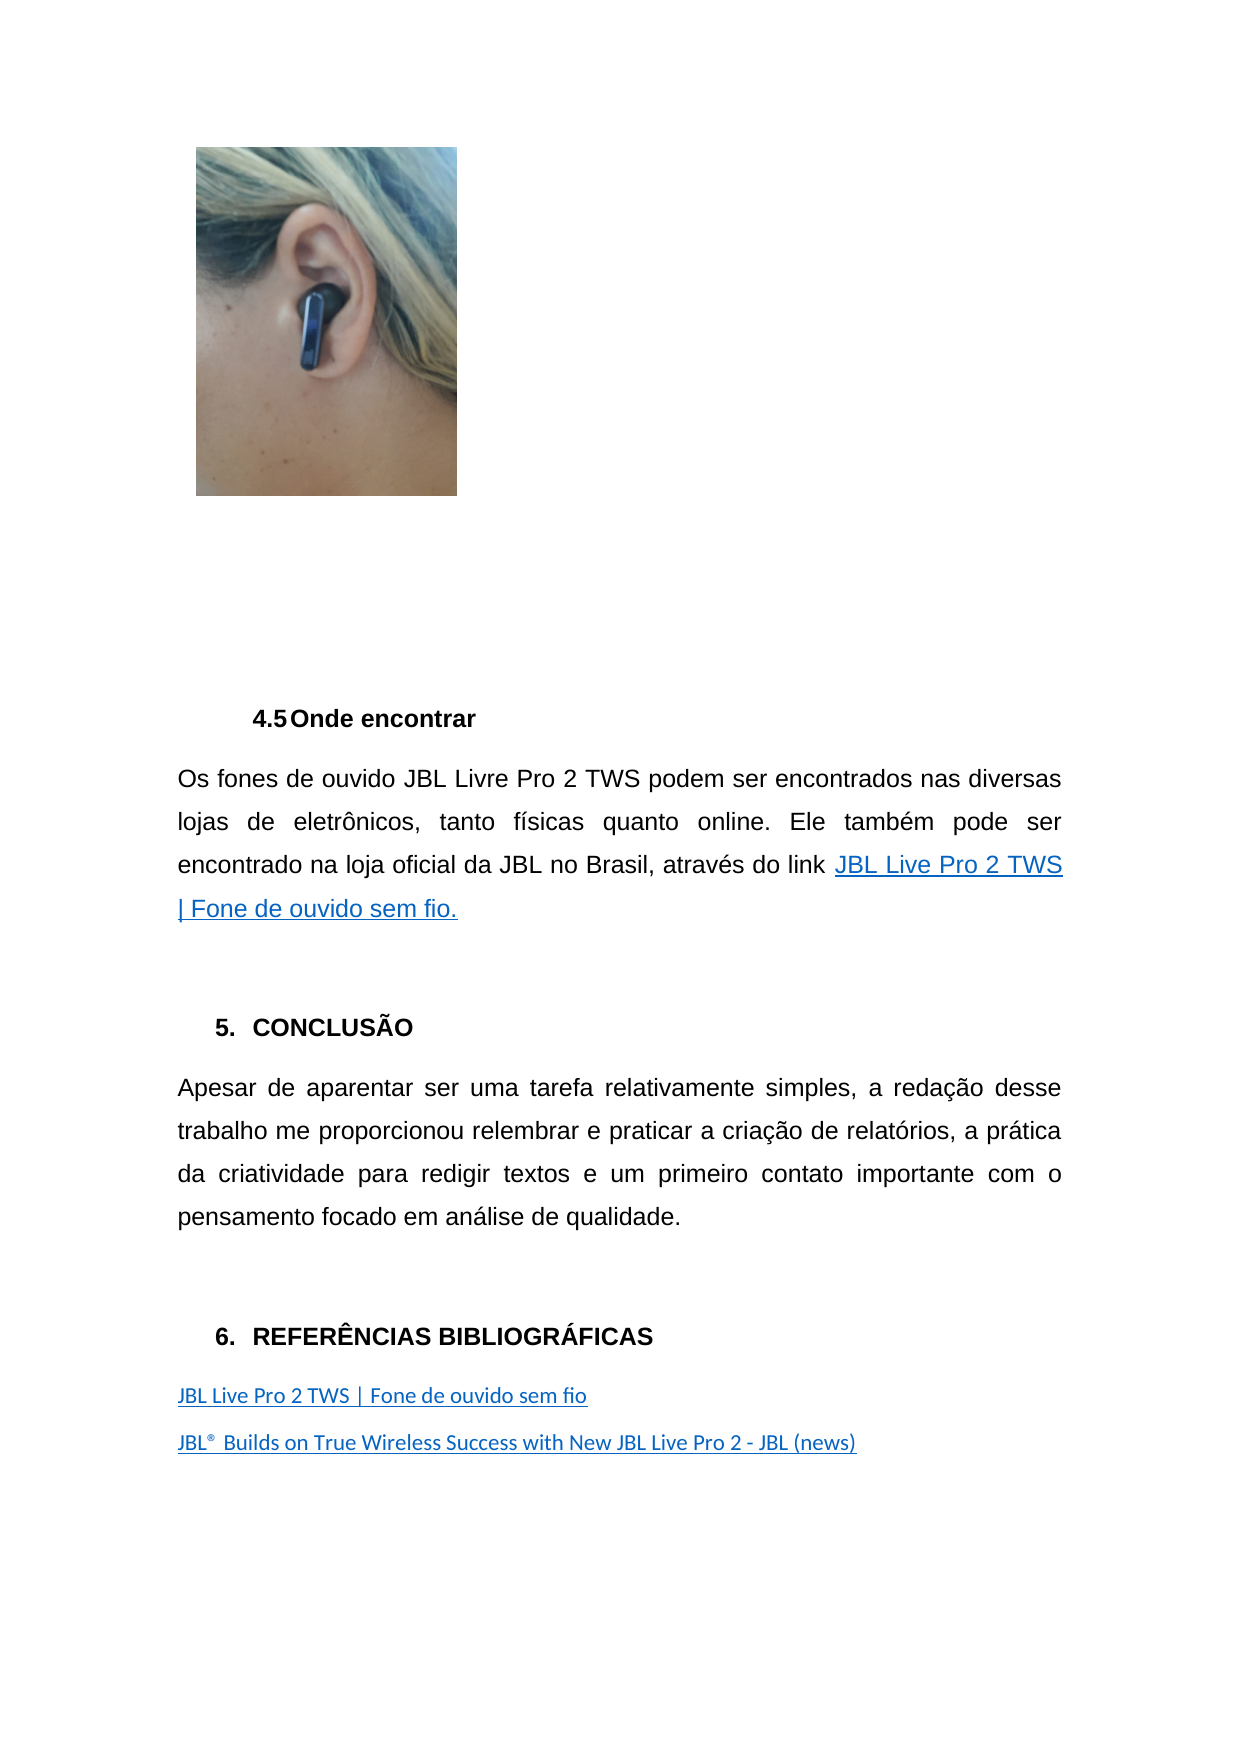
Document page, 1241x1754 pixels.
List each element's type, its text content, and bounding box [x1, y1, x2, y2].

subtitle Onde encontrar [252, 704, 1063, 733]
text Os fones de ouvido JBL Livre Pro 2 TWS podem ser encontrados nas diversas lojas de eletrônicos, tanto físicas quanto online. Ele também pode ser encontrado na loja oficial da JBL no Brasil, através do link JBL Live Pro 2 TWS | Fone de ouvido sem fio. [177, 764, 1063, 922]
text JBL® Builds on True Wireless Success with New JBL Live Pro 2 - JBL (news) [177, 1428, 1063, 1457]
subtitle CONCLUSÃO [215, 1013, 1063, 1042]
text JBL Live Pro 2 TWS | Fone de ouvido sem fio [177, 1382, 1063, 1410]
text Apesar de aparentar ser uma tarefa relativamente simples, a redação desse trabalho me proporcionou relembrar e praticar a criação de relatórios, a prática da criatividade para redigir textos e um primeiro contato importante com o pensamento focado em análise de qualidade. [177, 1073, 1063, 1231]
subtitle REFERÊNCIAS BIBLIOGRÁFICAS [215, 1322, 1063, 1351]
